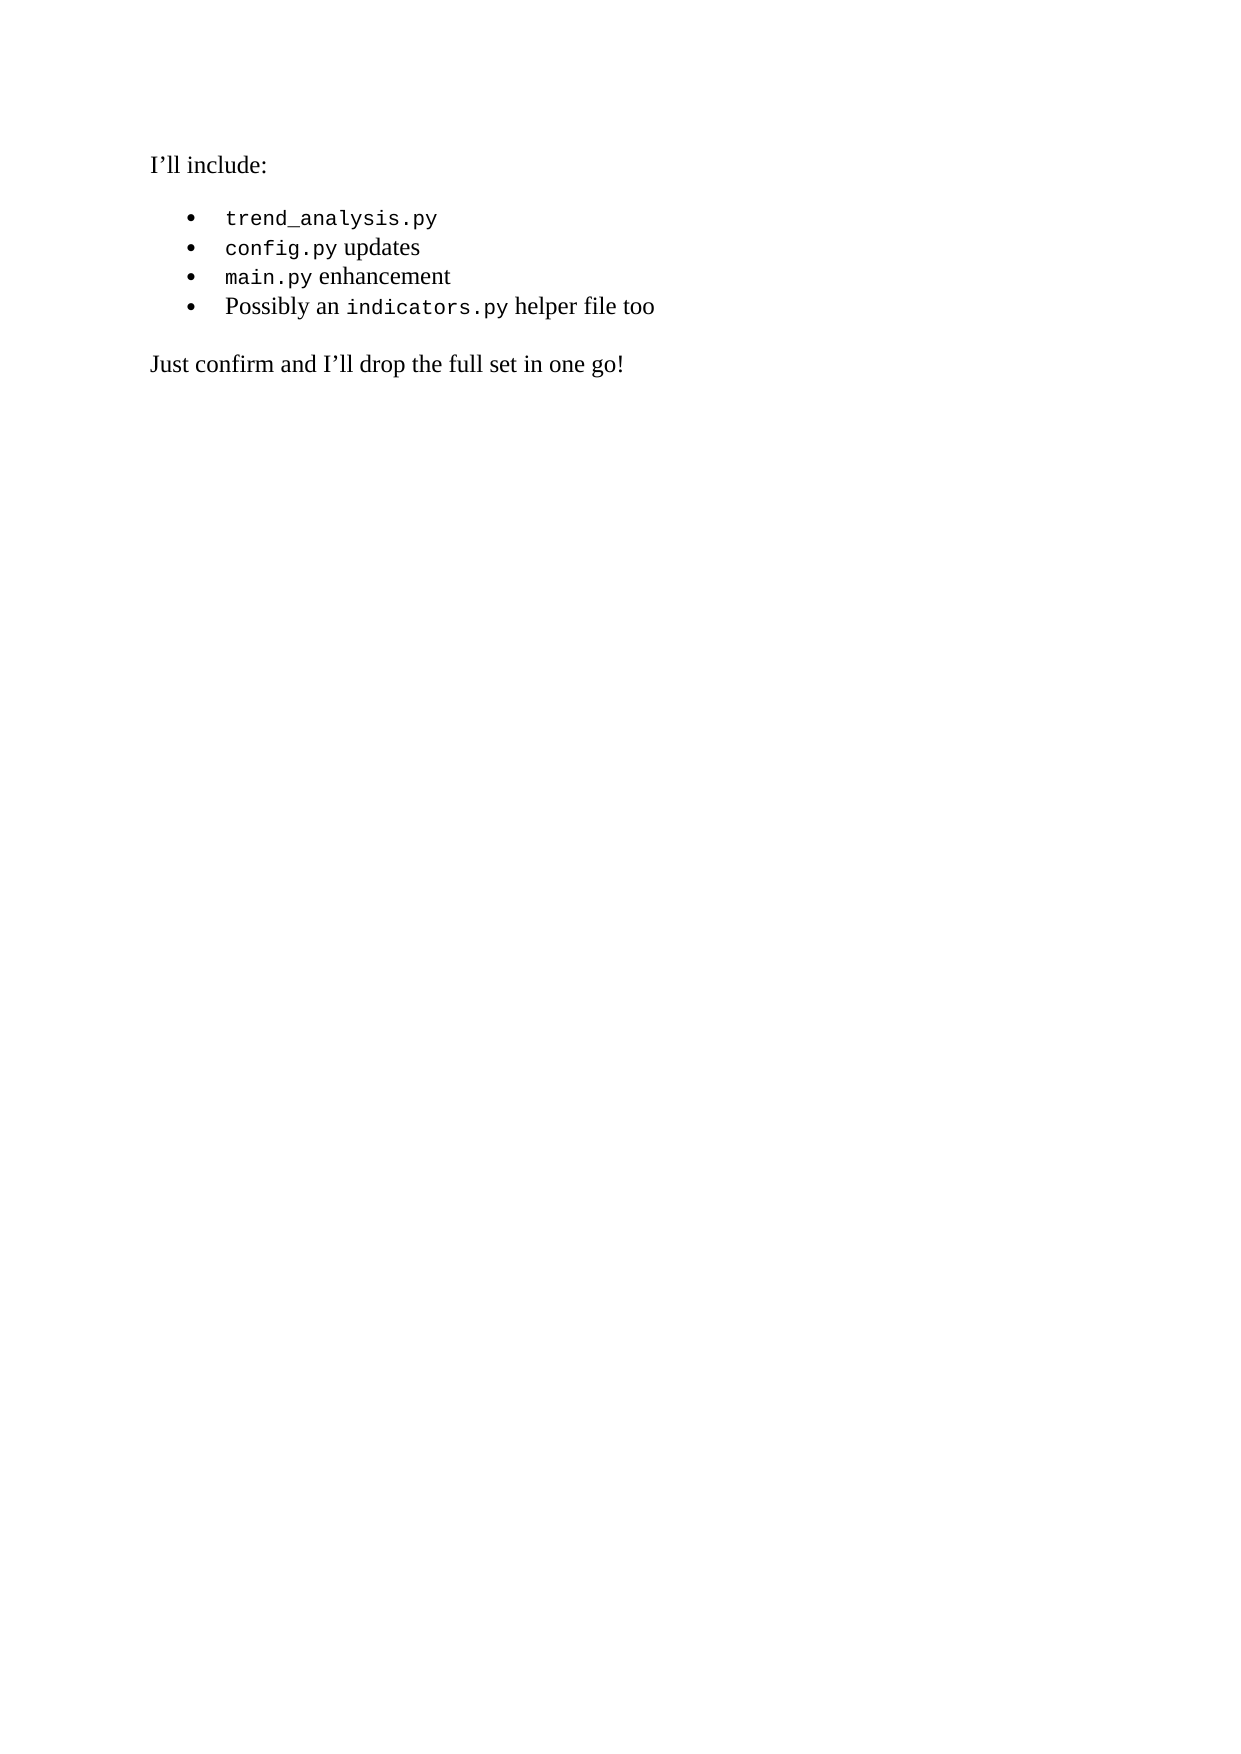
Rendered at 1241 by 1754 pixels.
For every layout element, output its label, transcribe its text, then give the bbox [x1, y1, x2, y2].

list trend_analysis.py [187, 208, 1090, 232]
list config.py updates [187, 232, 1090, 261]
list Possibly an indicators.py helper file too [187, 291, 1090, 320]
text I’ll include: [150, 150, 1090, 179]
text Just confirm and I’ll drop the full set in one go! [150, 349, 1090, 378]
list main.py enhancement [187, 261, 1090, 291]
